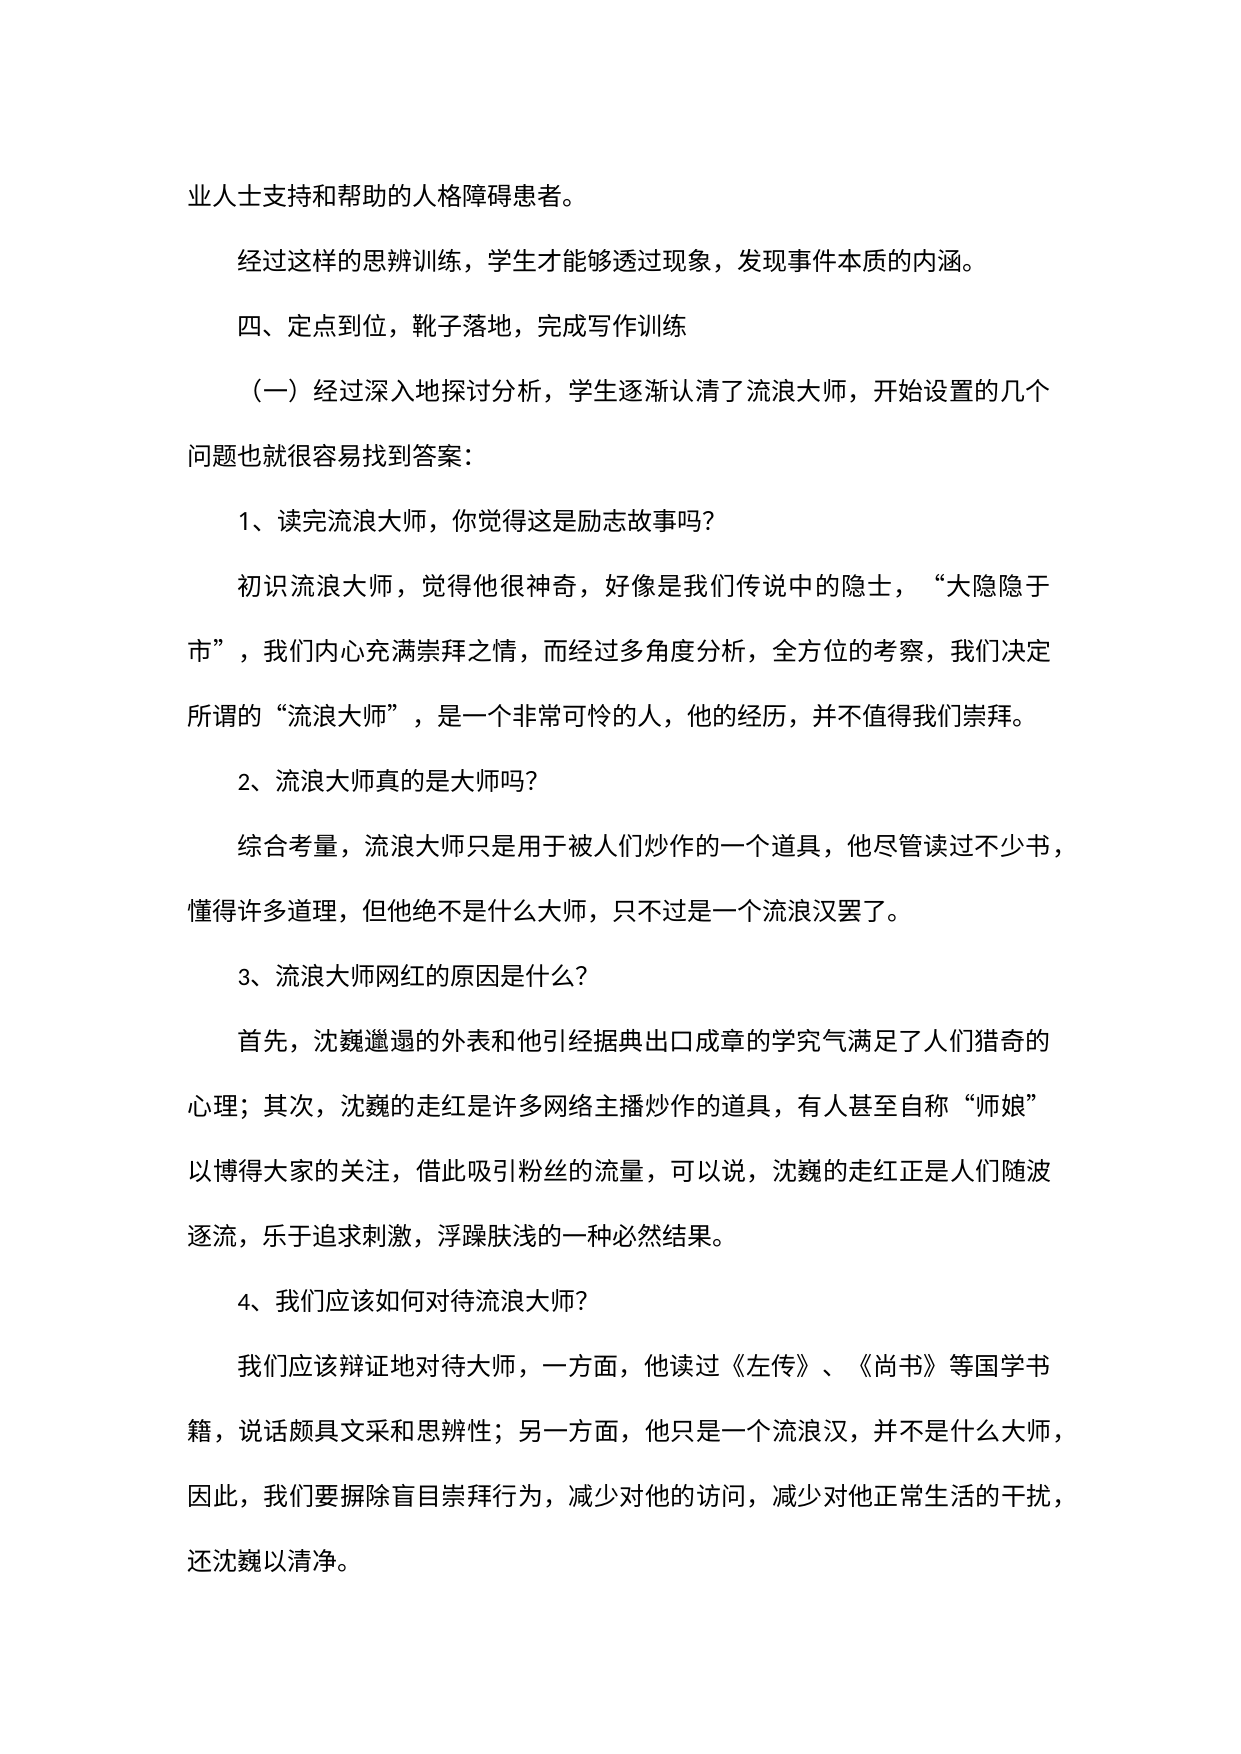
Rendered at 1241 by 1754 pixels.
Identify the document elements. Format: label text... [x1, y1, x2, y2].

text 四、定点到位，靴子落地，完成写作训练 [187, 292, 1053, 357]
text 首先，沈巍邋遢的外表和他引经据典出口成章的学究气满足了人们猎奇的心理；其次，沈巍的走红是许多网络主播炒作的道具，有人甚至自称“师娘”以博得大家的关注，借此吸引粉丝的流量，可以说，沈巍的走红正是人们随波逐流，乐于追求刺激，浮躁肤浅的一种必然结果。 [187, 1007, 1053, 1267]
text 3、流浪大师网红的原因是什么？ [187, 942, 1053, 1007]
text 4、我们应该如何对待流浪大师？ [187, 1267, 1053, 1332]
list 读完流浪大师，你觉得这是励志故事吗？ [187, 487, 1053, 552]
text 经过这样的思辨训练，学生才能够透过现象，发现事件本质的内涵。 [187, 227, 1053, 292]
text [187, 162, 1053, 227]
text （一）经过深入地探讨分析，学生逐渐认清了流浪大师，开始设置的几个问题也就很容易找到答案： [187, 357, 1053, 487]
text 初识流浪大师，觉得他很神奇，好像是我们传说中的隐士，“大隐隐于市”，我们内心充满崇拜之情，而经过多角度分析，全方位的考察，我们决定所谓的“流浪大师”，是一个非常可怜的人，他的经历，并不值得我们崇拜。 [187, 552, 1053, 747]
text 2、流浪大师真的是大师吗？ [187, 747, 1053, 812]
text 综合考量，流浪大师只是用于被人们炒作的一个道具，他尽管读过不少书，懂得许多道理，但他绝不是什么大师，只不过是一个流浪汉罢了。 [187, 812, 1053, 942]
text 我们应该辩证地对待大师，一方面，他读过《左传》、《尚书》等国学书籍，说话颇具文采和思辨性；另一方面，他只是一个流浪汉，并不是什么大师，因此，我们要摒除盲目崇拜行为，减少对他的访问，减少对他正常生活的干扰，还沈巍以清净。 [187, 1332, 1053, 1592]
